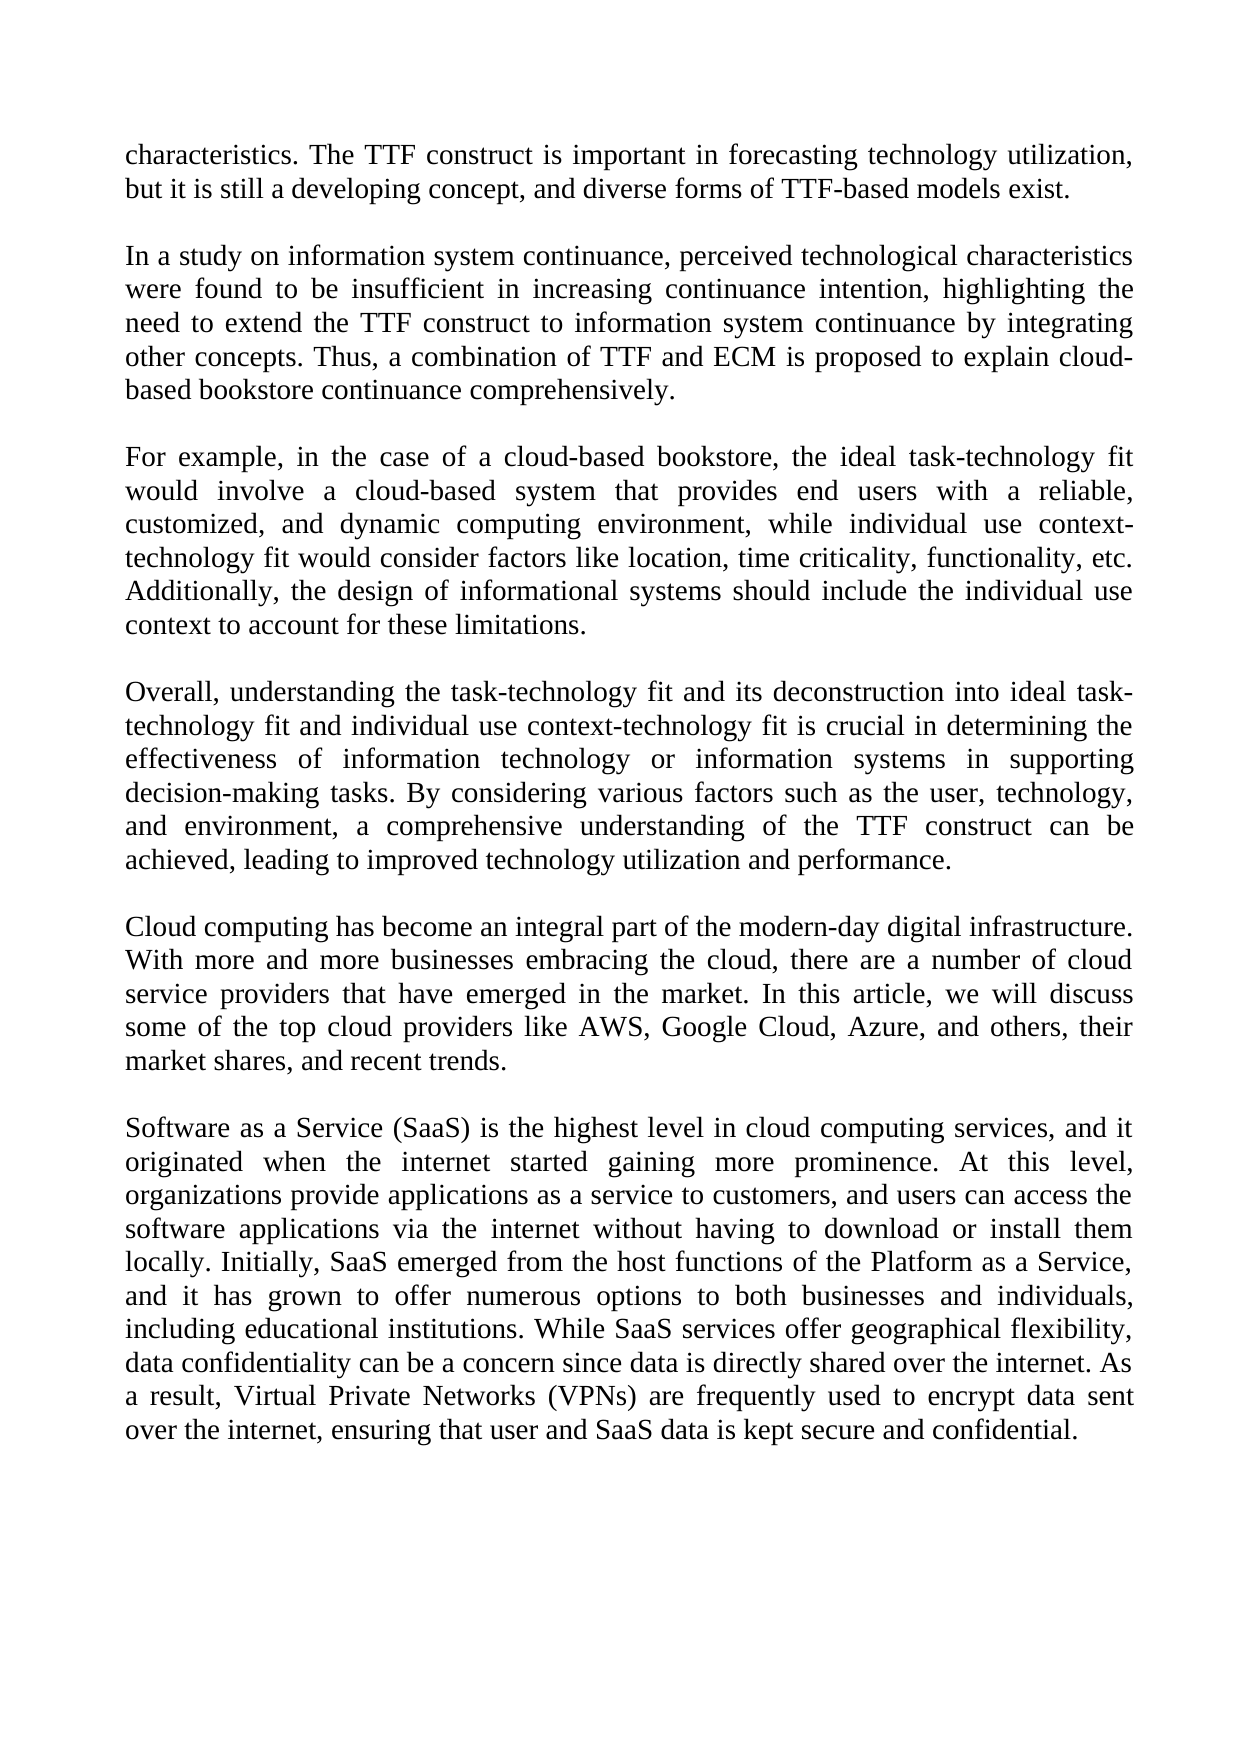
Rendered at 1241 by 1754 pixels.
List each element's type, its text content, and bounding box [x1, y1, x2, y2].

text Software as a Service (SaaS) is the highest level in cloud computing services, and it originated when the internet started gaining more prominence. At this level, organizations provide applications as a service to customers, and users can access the software applications via the internet without having to download or install them locally. Initially, SaaS emerged from the host functions of the Platform as a Service, and it has grown to offer numerous options to both businesses and individuals, including educational institutions. While SaaS services offer geographical flexibility, data confidentiality can be a concern since data is directly shared over the internet. As a result, Virtual Private Networks (VPNs) are frequently used to encrypt data sent over the internet, ensuring that user and SaaS data is kept secure and confidential. [125, 1110, 1134, 1446]
text In a study on information system continuance, perceived technological characteristics were found to be insufficient in increasing continuance intention, highlighting the need to extend the TTF construct to information system continuance by integrating other concepts. Thus, a combination of TTF and ECM is proposed to explain cloud- based bookstore continuance comprehensively. [125, 238, 1134, 406]
text For example, in the case of a cloud-based bookstore, the ideal task-technology fit would involve a cloud-based system that provides end users with a reliable, customized, and dynamic computing environment, while individual use context- technology fit would consider factors like location, time criticality, functionality, etc. Additionally, the design of informational systems should include the individual use context to account for these limitations. [125, 439, 1134, 640]
text Cloud computing has become an integral part of the modern-day digital infrastructure. With more and more businesses embracing the cloud, there are a number of cloud service providers that have emerged in the market. In this article, we will discuss some of the top cloud providers like AWS, Google Cloud, Azure, and others, their market shares, and recent trends. [125, 909, 1134, 1077]
text Overall, understanding the task-technology fit and its deconstruction into ideal task- technology fit and individual use context-technology fit is crucial in determining the effectiveness of information technology or information systems in supporting decision-making tasks. By considering various factors such as the user, technology, and environment, a comprehensive understanding of the TTF construct can be achieved, leading to improved technology utilization and performance. [125, 674, 1134, 875]
text characteristics. The TTF construct is important in forecasting technology utilization, but it is still a developing concept, and diverse forms of TTF-based models exist. [125, 137, 1134, 204]
